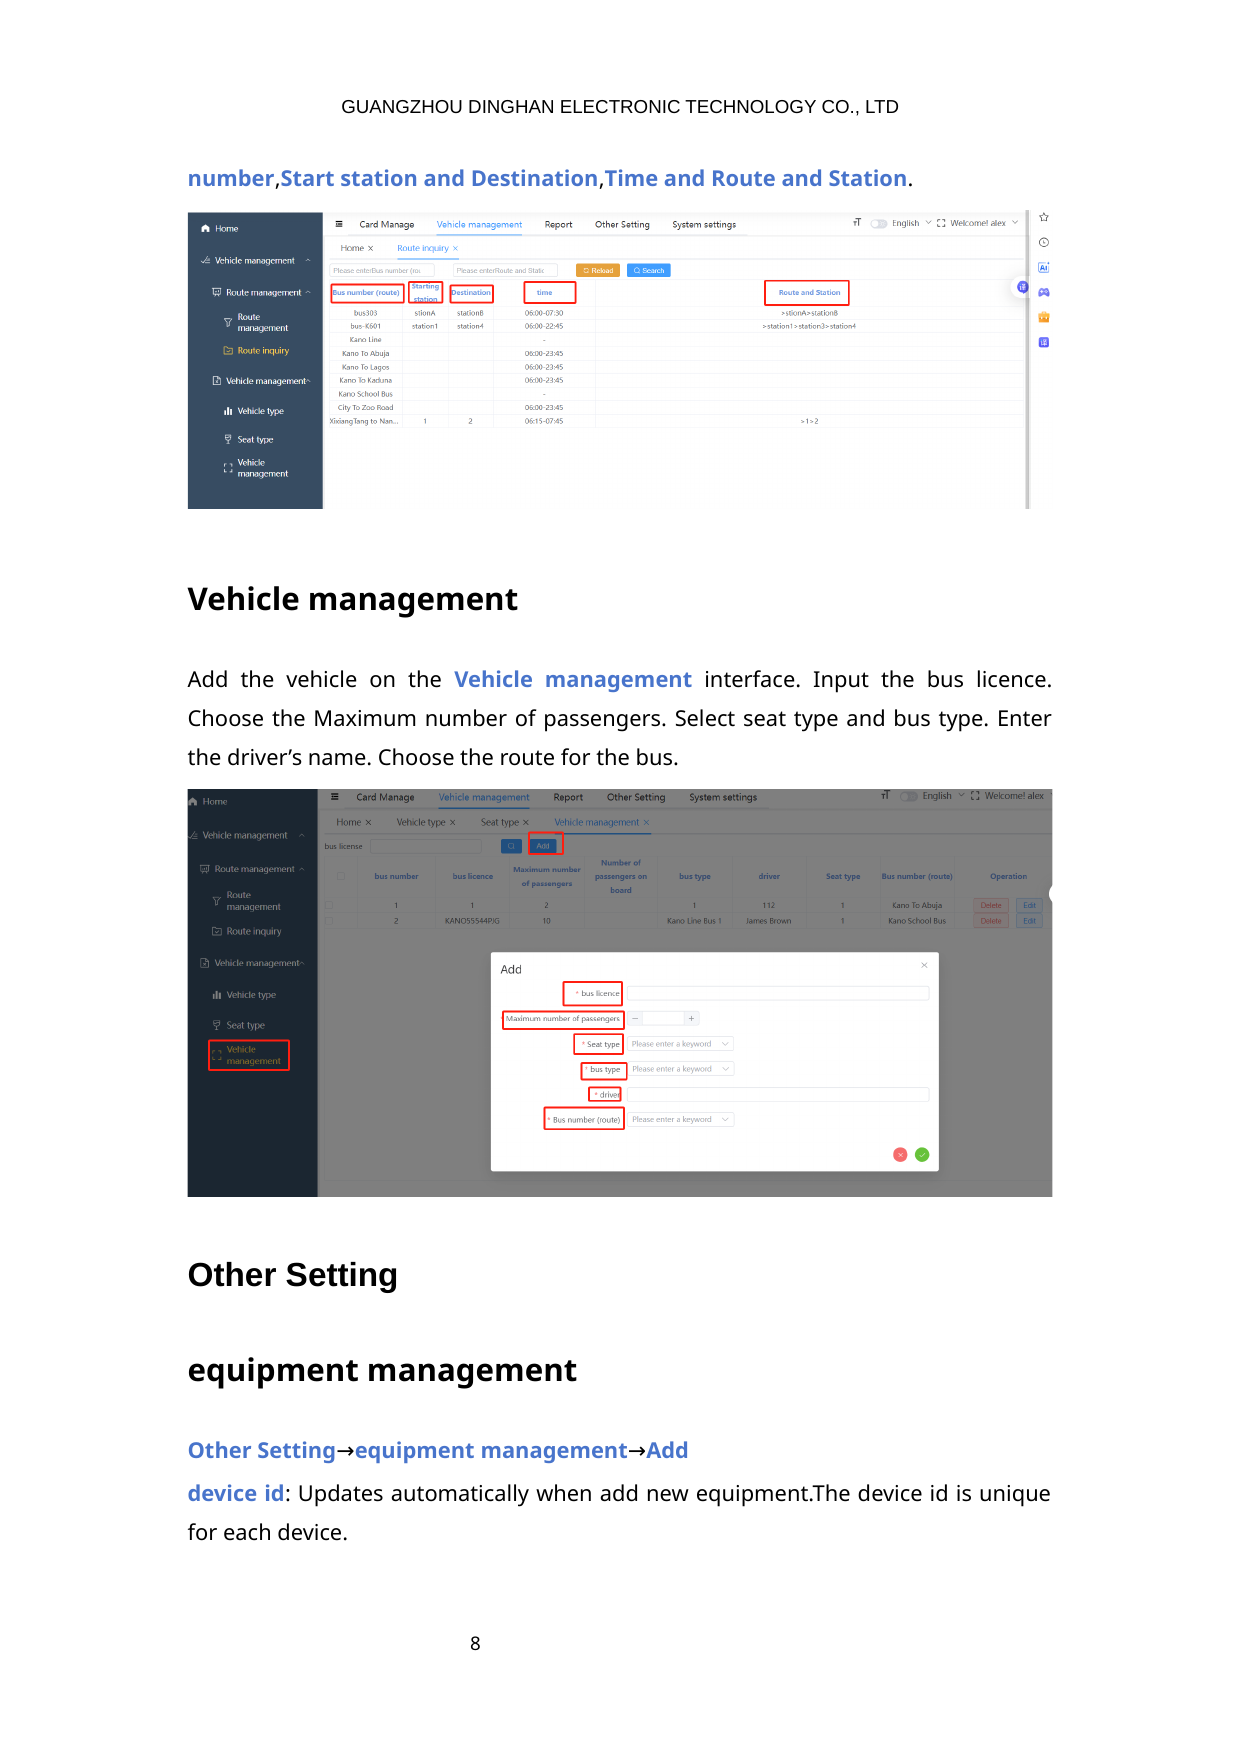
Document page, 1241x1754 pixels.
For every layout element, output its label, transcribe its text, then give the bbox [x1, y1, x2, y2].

text Add the vehicle on the Vehicle management interface. Input the bus licence. Choose the Maximum number of passengers. Select seat type and bus type. Enter the driver’s name. Choose the route for the bus. [187, 663, 1053, 773]
picture [187, 789, 1053, 1197]
text device id: Updates automatically when add new equipment.The device id is unique for each device. [187, 1477, 1053, 1548]
subtitle Vehicle management [187, 566, 1053, 631]
subtitle Other Setting [187, 1242, 1053, 1307]
picture [187, 210, 1053, 509]
text Check out the route information on the Route inquiry interface. Including Bus number,Start station and Destination,Time and Route and Station. [187, 162, 1053, 194]
subtitle equipment management [187, 1337, 1053, 1402]
text Other Setting→equipment management→Add [187, 1433, 1053, 1466]
